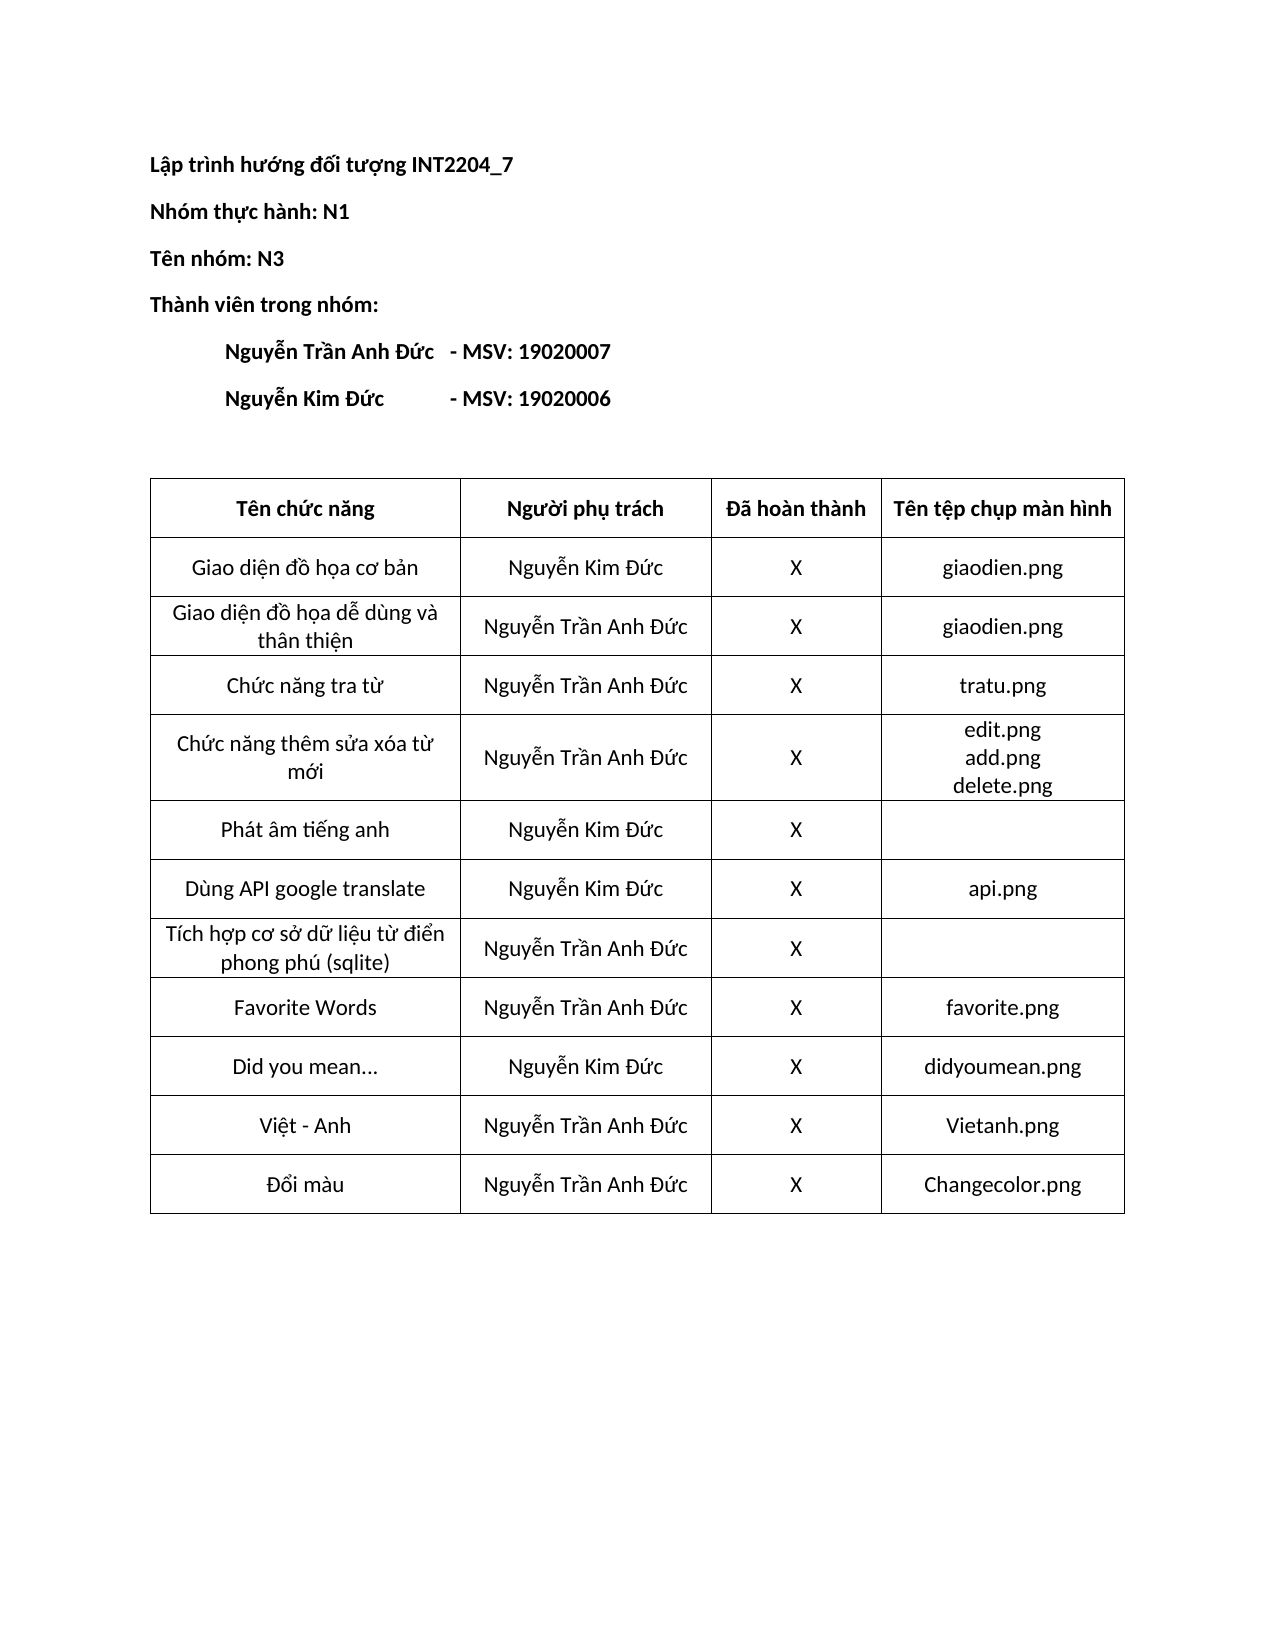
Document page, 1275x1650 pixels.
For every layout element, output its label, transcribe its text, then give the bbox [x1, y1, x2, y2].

table_cell X [712, 860, 881, 918]
table_cell Favorite Words [151, 978, 460, 1036]
table_cell Nguyễn Trần Anh Đức [461, 597, 711, 655]
table_cell X [712, 1096, 881, 1154]
text Lập trình hướng đối tượng INT2204_7 [150, 150, 1125, 178]
table_cell edit.png add.png delete.png [882, 715, 1124, 799]
table_cell Giao diện đồ họa cơ bản [151, 538, 460, 596]
table_cell Did you mean... [151, 1037, 460, 1095]
table_cell giaodien.png [882, 538, 1124, 596]
table_cell Nguyễn Trần Anh Đức [461, 919, 711, 977]
table_cell X [712, 538, 881, 596]
table_cell didyoumean.png [882, 1037, 1124, 1095]
table_cell [882, 801, 1124, 858]
table_header Tên chức năng [151, 479, 460, 537]
table_cell Tích hợp cơ sở dữ liệu từ điển phong phú (sqlite) [151, 919, 460, 977]
table_cell X [712, 1155, 881, 1213]
table_cell X [712, 919, 881, 977]
text Nhóm thực hành: N1 [150, 197, 1125, 225]
text Nguyễn Trần Anh Đức - MSV: 19020007 [150, 337, 1125, 366]
table_cell Nguyễn Trần Anh Đức [461, 715, 711, 799]
table_cell api.png [882, 860, 1124, 918]
table_cell Dùng API google translate [151, 860, 460, 918]
table_cell Nguyễn Trần Anh Đức [461, 978, 711, 1036]
table_cell Phát âm tiếng anh [151, 801, 460, 858]
table_cell Giao diện đồ họa dễ dùng và thân thiện [151, 597, 460, 655]
table_cell Changecolor.png [882, 1155, 1124, 1213]
table_cell favorite.png [882, 978, 1124, 1036]
table_cell X [712, 597, 881, 655]
table_header Người phụ trách [461, 479, 711, 537]
text Thành viên trong nhóm: [150, 291, 1125, 319]
table_cell Nguyễn Kim Đức [461, 1037, 711, 1095]
table_cell giaodien.png [882, 597, 1124, 655]
text Nguyễn Kim Đức - MSV: 19020006 [150, 384, 1125, 412]
table_cell Nguyễn Kim Đức [461, 801, 711, 858]
table_cell Nguyễn Kim Đức [461, 538, 711, 596]
table_header Đã hoàn thành [712, 479, 881, 537]
table_cell Đổi màu [151, 1155, 460, 1213]
text Tên nhóm: N3 [150, 244, 1125, 272]
table_cell Vietanh.png [882, 1096, 1124, 1154]
table_cell Chức năng thêm sửa xóa từ mới [151, 715, 460, 799]
table_cell X [712, 978, 881, 1036]
table_cell Chức năng tra từ [151, 656, 460, 714]
table_cell tratu.png [882, 656, 1124, 714]
table_cell Nguyễn Kim Đức [461, 860, 711, 918]
table_cell [882, 919, 1124, 977]
table_cell Nguyễn Trần Anh Đức [461, 1155, 711, 1213]
table_cell Việt - Anh [151, 1096, 460, 1154]
table_header Tên tệp chụp màn hình [882, 479, 1124, 537]
table_cell X [712, 801, 881, 858]
table_cell X [712, 715, 881, 799]
table_cell X [712, 656, 881, 714]
table_cell Nguyễn Trần Anh Đức [461, 1096, 711, 1154]
table_cell Nguyễn Trần Anh Đức [461, 656, 711, 714]
table_cell X [712, 1037, 881, 1095]
